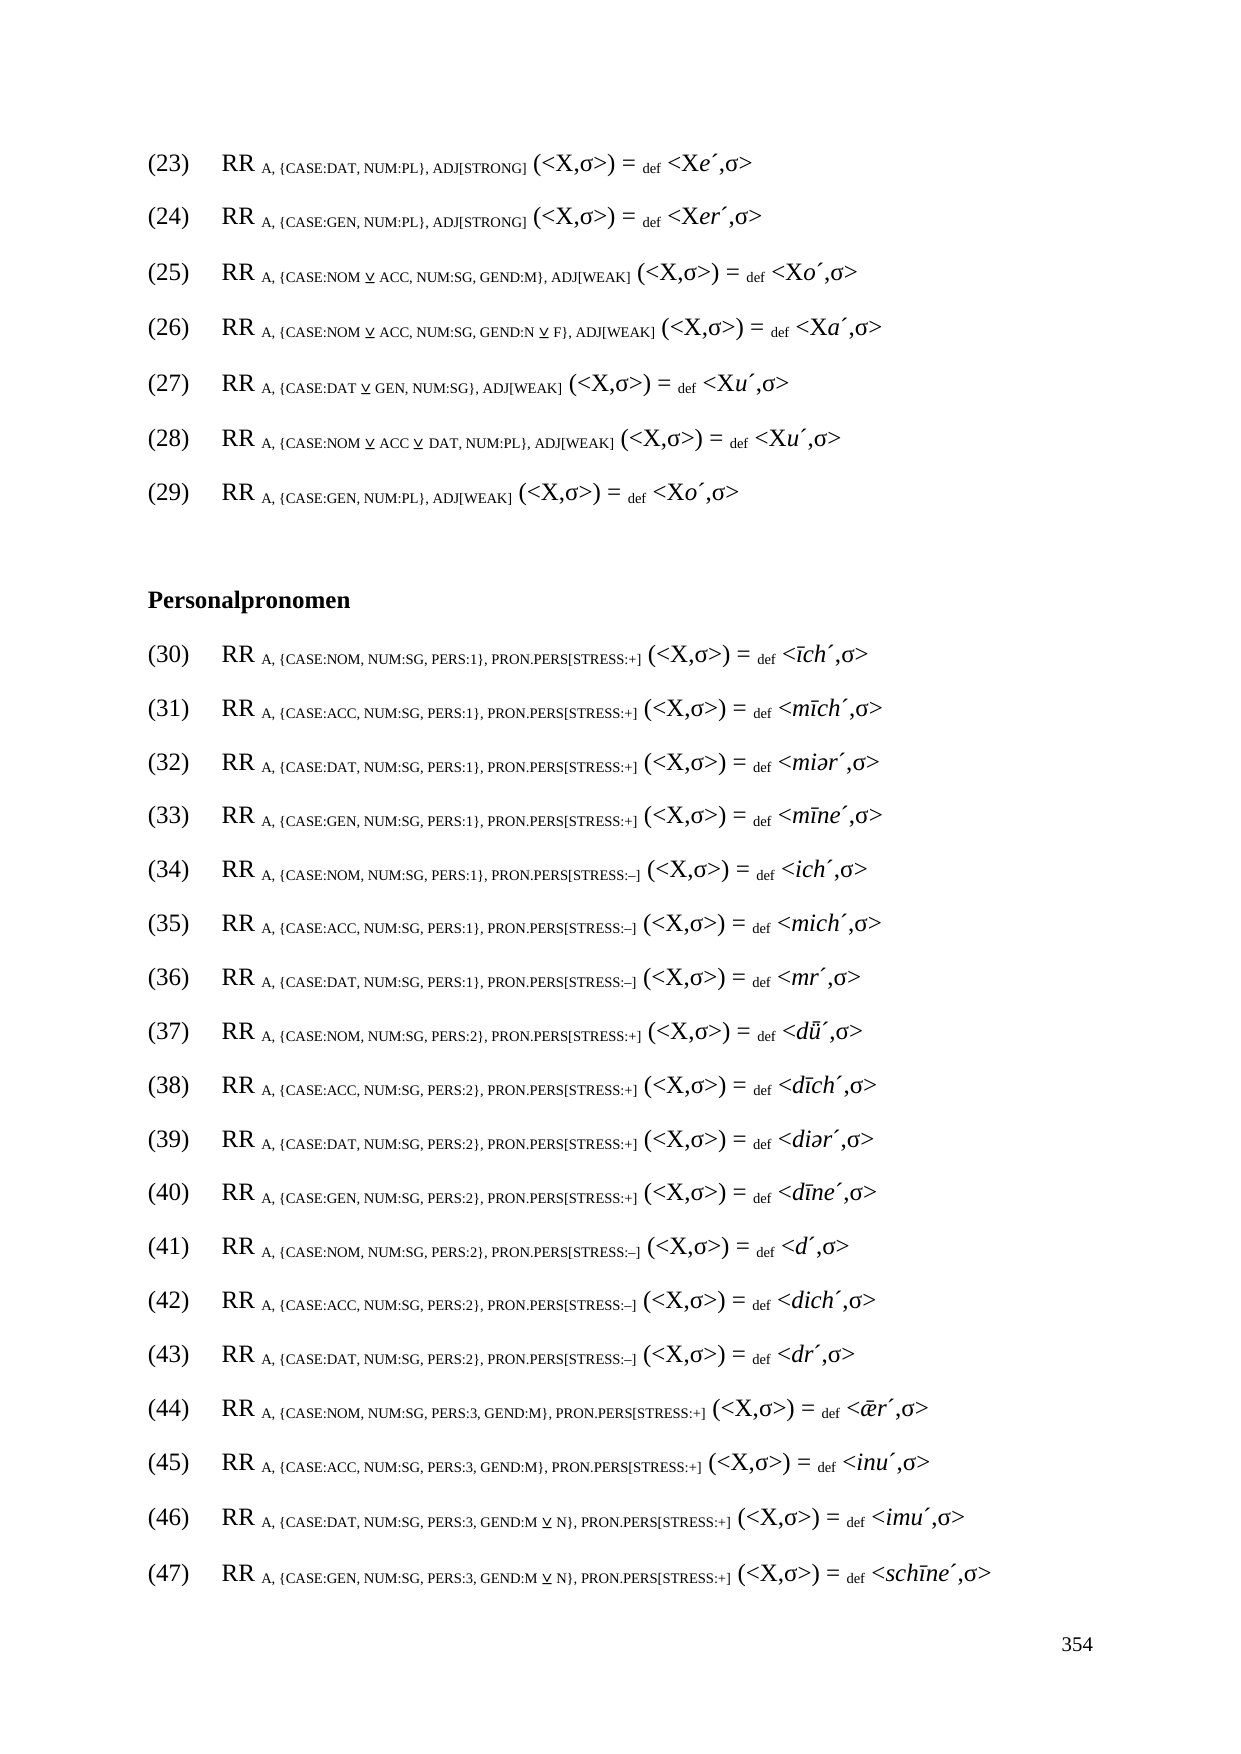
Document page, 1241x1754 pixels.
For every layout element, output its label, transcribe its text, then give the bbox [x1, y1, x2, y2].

text (32) RR A, {CASE:DAT, NUM:SG, PERS:1}, PRON.PERS[STRESS:+] (˂X,σ˃) = def ˂miərˊ,σ˃ [148, 747, 1093, 775]
text (43) RR A, {CASE:DAT, NUM:SG, PERS:2}, PRON.PERS[STRESS:–] (˂X,σ˃) = def ˂drˊ,σ˃ [148, 1339, 1093, 1368]
text Personalpronomen [148, 585, 1093, 614]
text (31) RR A, {CASE:ACC, NUM:SG, PERS:1}, PRON.PERS[STRESS:+] (˂X,σ˃) = def ˂mīchˊ,σ˃ [148, 693, 1093, 722]
text (25) RR A, {CASE:NOM ⊻ ACC, NUM:SG, GEND:M}, ADJ[WEAK] (˂X,σ˃) = def ˂Xoˊ,σ˃ [148, 255, 1093, 286]
text (23) RR A, {CASE:DAT, NUM:PL}, ADJ[STRONG] (˂X,σ˃) = def ˂Xeˊ,σ˃ [148, 148, 1093, 176]
text (30) RR A, {CASE:NOM, NUM:SG, PERS:1}, PRON.PERS[STRESS:+] (˂X,σ˃) = def ˂īchˊ,σ˃ [148, 639, 1093, 668]
text (44) RR A, {CASE:NOM, NUM:SG, PERS:3, GEND:M}, PRON.PERS[STRESS:+] (˂X,σ˃) = def ˂ǣrˊ,σ˃ [148, 1393, 1093, 1422]
text (39) RR A, {CASE:DAT, NUM:SG, PERS:2}, PRON.PERS[STRESS:+] (˂X,σ˃) = def ˂diərˊ,σ˃ [148, 1124, 1093, 1152]
text (36) RR A, {CASE:DAT, NUM:SG, PERS:1}, PRON.PERS[STRESS:–] (˂X,σ˃) = def ˂mrˊ,σ˃ [148, 962, 1093, 991]
text (29) RR A, {CASE:GEN, NUM:PL}, ADJ[WEAK] (˂X,σ˃) = def ˂Xoˊ,σ˃ [148, 477, 1093, 506]
text (42) RR A, {CASE:ACC, NUM:SG, PERS:2}, PRON.PERS[STRESS:–] (˂X,σ˃) = def ˂dichˊ,σ˃ [148, 1285, 1093, 1314]
text (27) RR A, {CASE:DAT ⊻ GEN, NUM:SG}, ADJ[WEAK] (˂X,σ˃) = def ˂Xuˊ,σ˃ [148, 366, 1093, 397]
text (26) RR A, {CASE:NOM ⊻ ACC, NUM:SG, GEND:N ⊻ F}, ADJ[WEAK] (˂X,σ˃) = def ˂Xaˊ,σ˃ [148, 311, 1093, 341]
text (28) RR A, {CASE:NOM ⊻ ACC ⊻ DAT, NUM:PL}, ADJ[WEAK] (˂X,σ˃) = def ˂Xuˊ,σ˃ [148, 422, 1093, 452]
text (40) RR A, {CASE:GEN, NUM:SG, PERS:2}, PRON.PERS[STRESS:+] (˂X,σ˃) = def ˂dīneˊ,σ˃ [148, 1177, 1093, 1206]
text (47) RR A, {CASE:GEN, NUM:SG, PERS:3, GEND:M ⊻ N}, PRON.PERS[STRESS:+] (˂X,σ˃) = def ˂schīneˊ,σ˃ [148, 1556, 1093, 1586]
text (24) RR A, {CASE:GEN, NUM:PL}, ADJ[STRONG] (˂X,σ˃) = def ˂Xerˊ,σ˃ [148, 201, 1093, 230]
text (38) RR A, {CASE:ACC, NUM:SG, PERS:2}, PRON.PERS[STRESS:+] (˂X,σ˃) = def ˂dīchˊ,σ˃ [148, 1070, 1093, 1098]
text (41) RR A, {CASE:NOM, NUM:SG, PERS:2}, PRON.PERS[STRESS:–] (˂X,σ˃) = def ˂dˊ,σ˃ [148, 1231, 1093, 1260]
text (37) RR A, {CASE:NOM, NUM:SG, PERS:2}, PRON.PERS[STRESS:+] (˂X,σ˃) = def ˂dǖˊ,σ˃ [148, 1016, 1093, 1045]
text (34) RR A, {CASE:NOM, NUM:SG, PERS:1}, PRON.PERS[STRESS:–] (˂X,σ˃) = def ˂ichˊ,σ˃ [148, 854, 1093, 883]
text (35) RR A, {CASE:ACC, NUM:SG, PERS:1}, PRON.PERS[STRESS:–] (˂X,σ˃) = def ˂michˊ,σ˃ [148, 908, 1093, 937]
text (45) RR A, {CASE:ACC, NUM:SG, PERS:3, GEND:M}, PRON.PERS[STRESS:+] (˂X,σ˃) = def ˂inuˊ,σ˃ [148, 1447, 1093, 1476]
text (46) RR A, {CASE:DAT, NUM:SG, PERS:3, GEND:M ⊻ N}, PRON.PERS[STRESS:+] (˂X,σ˃) = def ˂imuˊ,σ˃ [148, 1501, 1093, 1531]
text (33) RR A, {CASE:GEN, NUM:SG, PERS:1}, PRON.PERS[STRESS:+] (˂X,σ˃) = def ˂mīneˊ,σ˃ [148, 801, 1093, 829]
